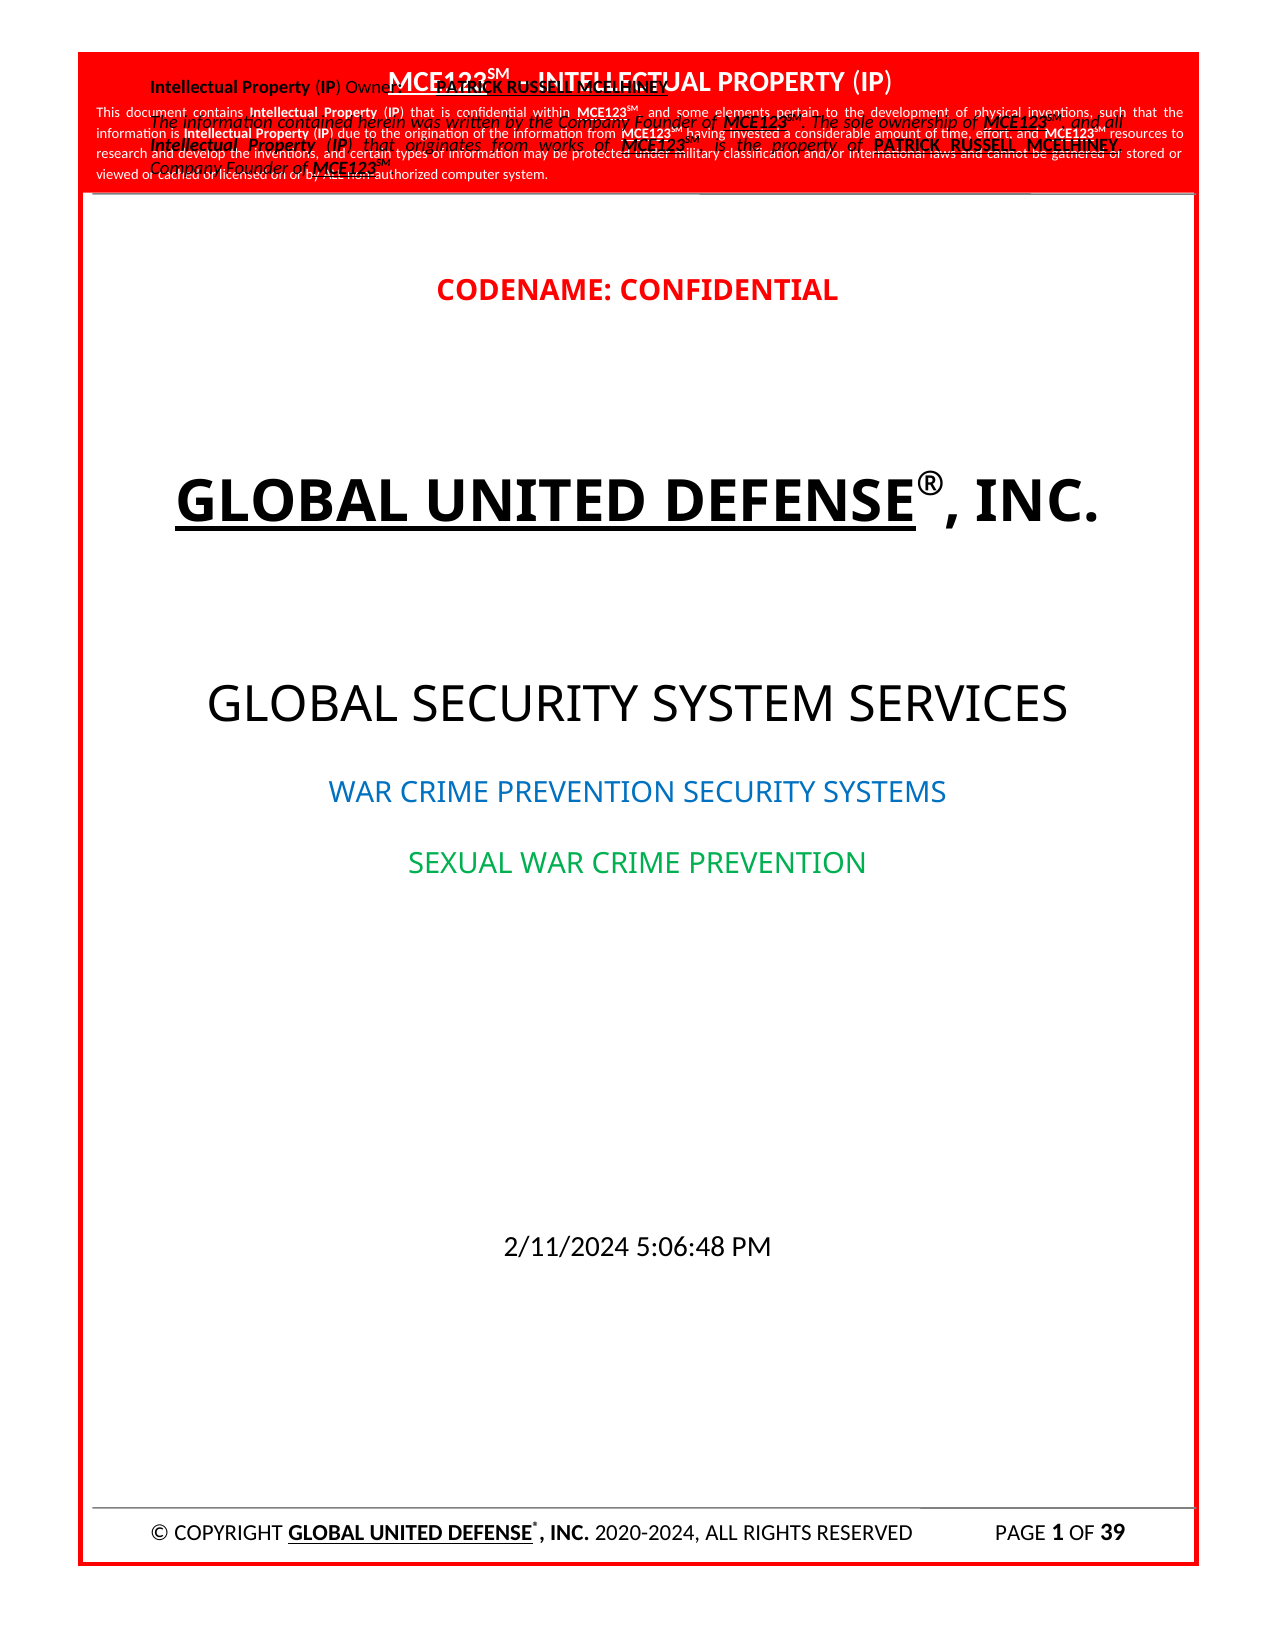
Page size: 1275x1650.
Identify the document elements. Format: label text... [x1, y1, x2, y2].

subtitle WAR CRIME PREVENTION SECURITY SYSTEMS [150, 772, 1125, 811]
text GLOBAL SECURITY SYSTEM SERVICES [150, 668, 1125, 736]
text 2/11/2024 5:06:48 PM [150, 1228, 1125, 1264]
text CODENAME: CONFIDENTIAL [150, 269, 1125, 309]
subtitle SEXUAL WAR CRIME PREVENTION [150, 842, 1125, 882]
text GLOBAL UNITED DEFENSE®, INC. [150, 459, 1125, 539]
